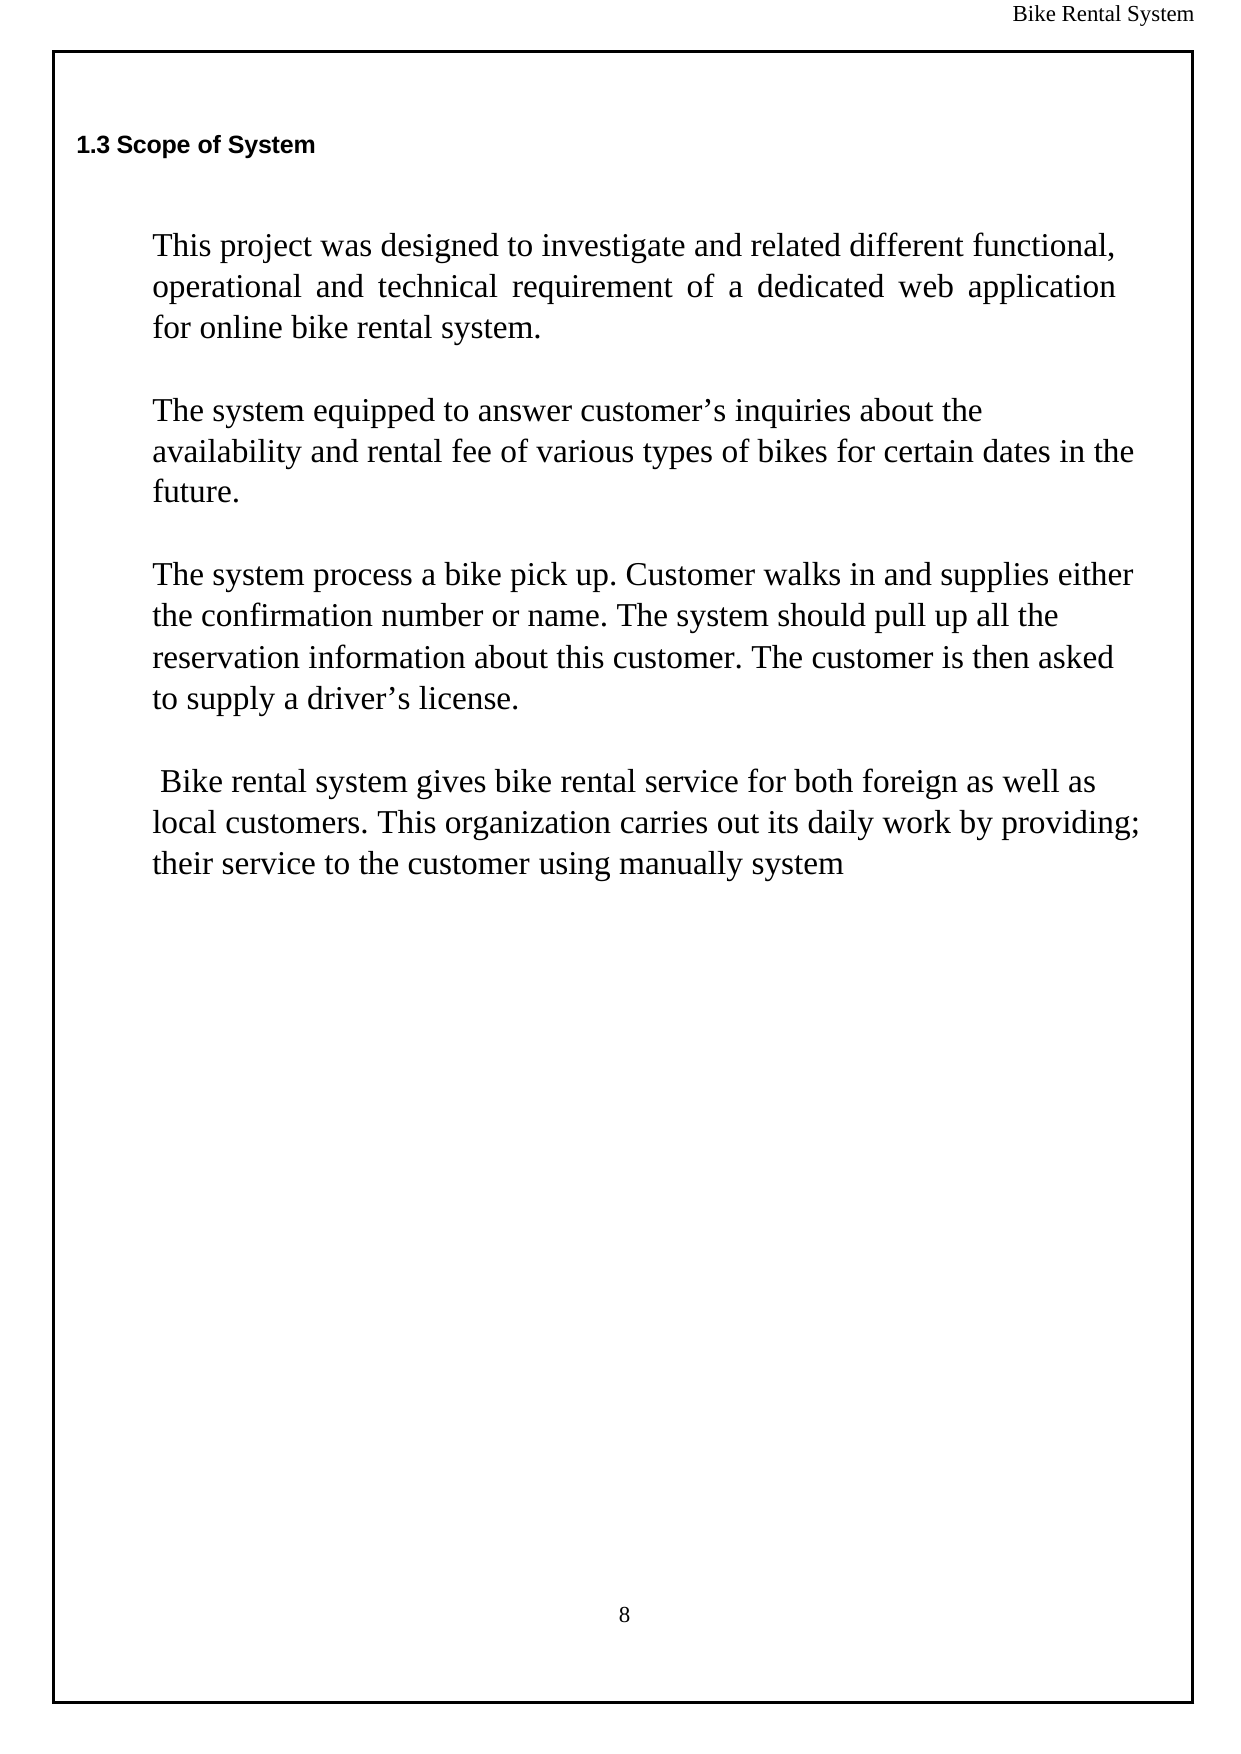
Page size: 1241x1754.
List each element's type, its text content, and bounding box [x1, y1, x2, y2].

text The system equipped to answer customer’s inquiries about the availability and rental fee of various types of bikes for certain dates in the future. [152, 391, 1141, 510]
text This project was designed to investigate and related different functional, operational and technical requirement of a dedicated web application for online bike rental system. [152, 225, 1117, 346]
subtitle 1.3 Scope of System [76, 130, 1191, 159]
text The system process a bike pick up. Customer walks in and supplies either the confirmation number or name. The system should pull up all the reservation information about this customer. The customer is then asked to supply a driver’s license. [152, 554, 1149, 717]
text Bike rental system gives bike rental service for both foreign as well as local customers. This organization carries out its daily work by providing; their service to the customer using manually system [152, 761, 1141, 882]
